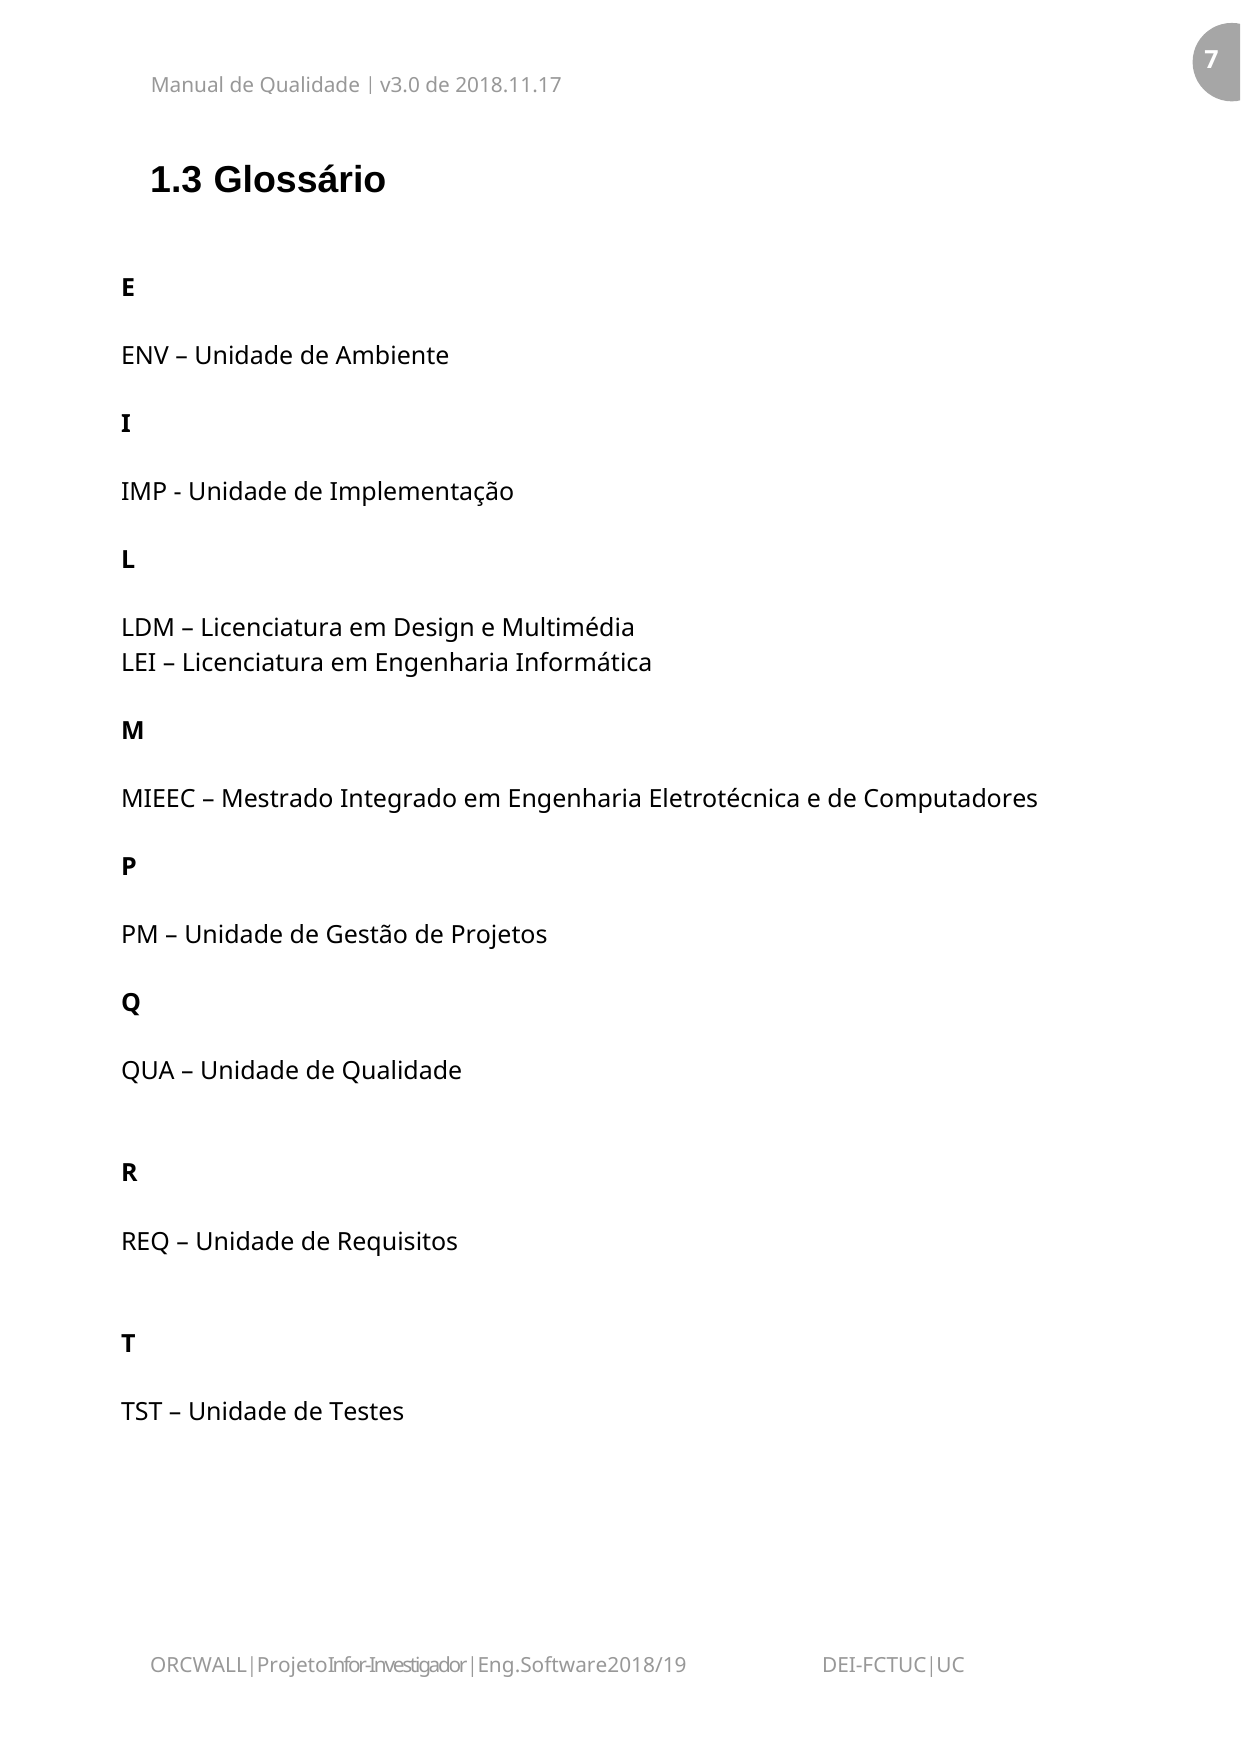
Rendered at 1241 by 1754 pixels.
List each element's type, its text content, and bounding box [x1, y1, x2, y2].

text M [121, 712, 1146, 746]
text Q [121, 985, 1146, 1019]
text T [121, 1325, 1146, 1359]
text L [121, 542, 1146, 576]
text LDM – Licenciatura em Design e Multimédia [121, 610, 1146, 644]
text REQ – Unidade de Requisitos [121, 1223, 1146, 1257]
text P [121, 848, 1146, 883]
text ENV – Unidade de Ambiente [121, 338, 1146, 372]
text E [121, 269, 1146, 303]
text QUA – Unidade de Qualidade [121, 1053, 1146, 1087]
text I [121, 406, 1146, 440]
text TST – Unidade de Testes [121, 1393, 1146, 1428]
text PM – Unidade de Gestão de Projetos [121, 917, 1146, 951]
text LEI – Licenciatura em Engenharia Informática [121, 644, 1146, 678]
text IMP - Unidade de Implementação [121, 474, 1146, 508]
subtitle Glossário [150, 157, 1146, 201]
text MIEEC – Mestrado Integrado em Engenharia Eletrotécnica e de Computadores [121, 780, 1146, 814]
text R [121, 1155, 1146, 1189]
